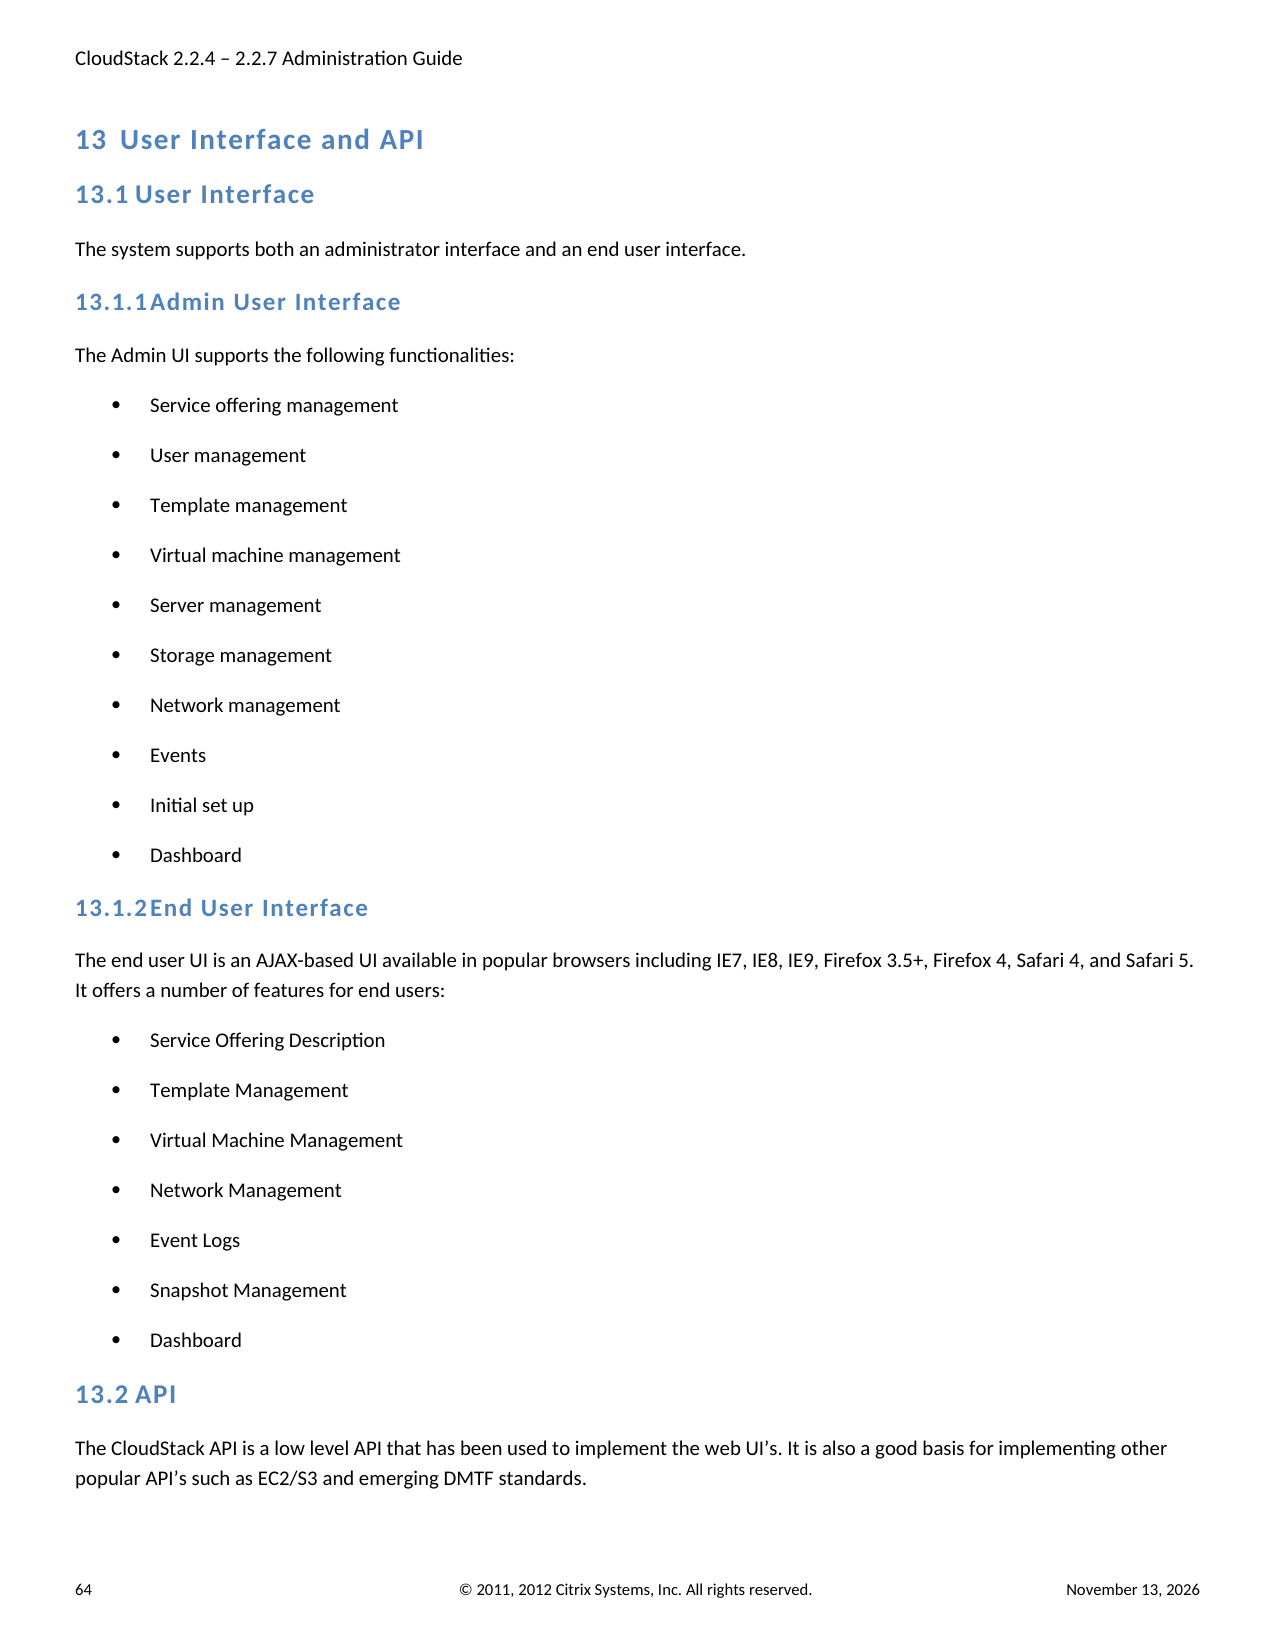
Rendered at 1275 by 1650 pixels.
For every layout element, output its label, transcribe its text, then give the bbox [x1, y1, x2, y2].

list Dashboard [112, 1327, 1200, 1352]
list Dashboard [112, 842, 1200, 867]
list Snapshot Management [112, 1277, 1200, 1302]
subtitle User Interface and API [75, 121, 1200, 156]
list Template Management [112, 1077, 1200, 1102]
list Initial set up [112, 792, 1200, 817]
list Service Offering Description [112, 1027, 1200, 1052]
text The end user UI is an AJAX-based UI available in popular browsers including IE7, IE8, IE9, Firefox 3.5+, Firefox 4, Safari 4, and Safari 5. It offers a number of features for end users: [75, 948, 1200, 1002]
text The system supports both an administrator interface and an end user interface. [75, 236, 1200, 261]
subtitle User Interface [75, 177, 1200, 210]
list Event Logs [112, 1227, 1200, 1252]
list Events [112, 742, 1200, 767]
list Template management [112, 492, 1200, 517]
list Virtual Machine Management [112, 1127, 1200, 1152]
text The CloudStack API is a low level API that has been used to implement the web UI’s. It is also a good basis for implementing other popular API’s such as EC2/S3 and emerging DMTF standards. [75, 1436, 1200, 1490]
list Network management [112, 692, 1200, 717]
text The Admin UI supports the following functionalities: [75, 342, 1200, 367]
subtitle End User Interface [75, 892, 1200, 922]
list User management [112, 442, 1200, 467]
subtitle Admin User Interface [75, 286, 1200, 317]
list Network Management [112, 1177, 1200, 1202]
list Server management [112, 592, 1200, 617]
list Storage management [112, 642, 1200, 667]
list Virtual machine management [112, 542, 1200, 567]
list Service offering management [112, 392, 1200, 417]
subtitle API [75, 1377, 1200, 1410]
